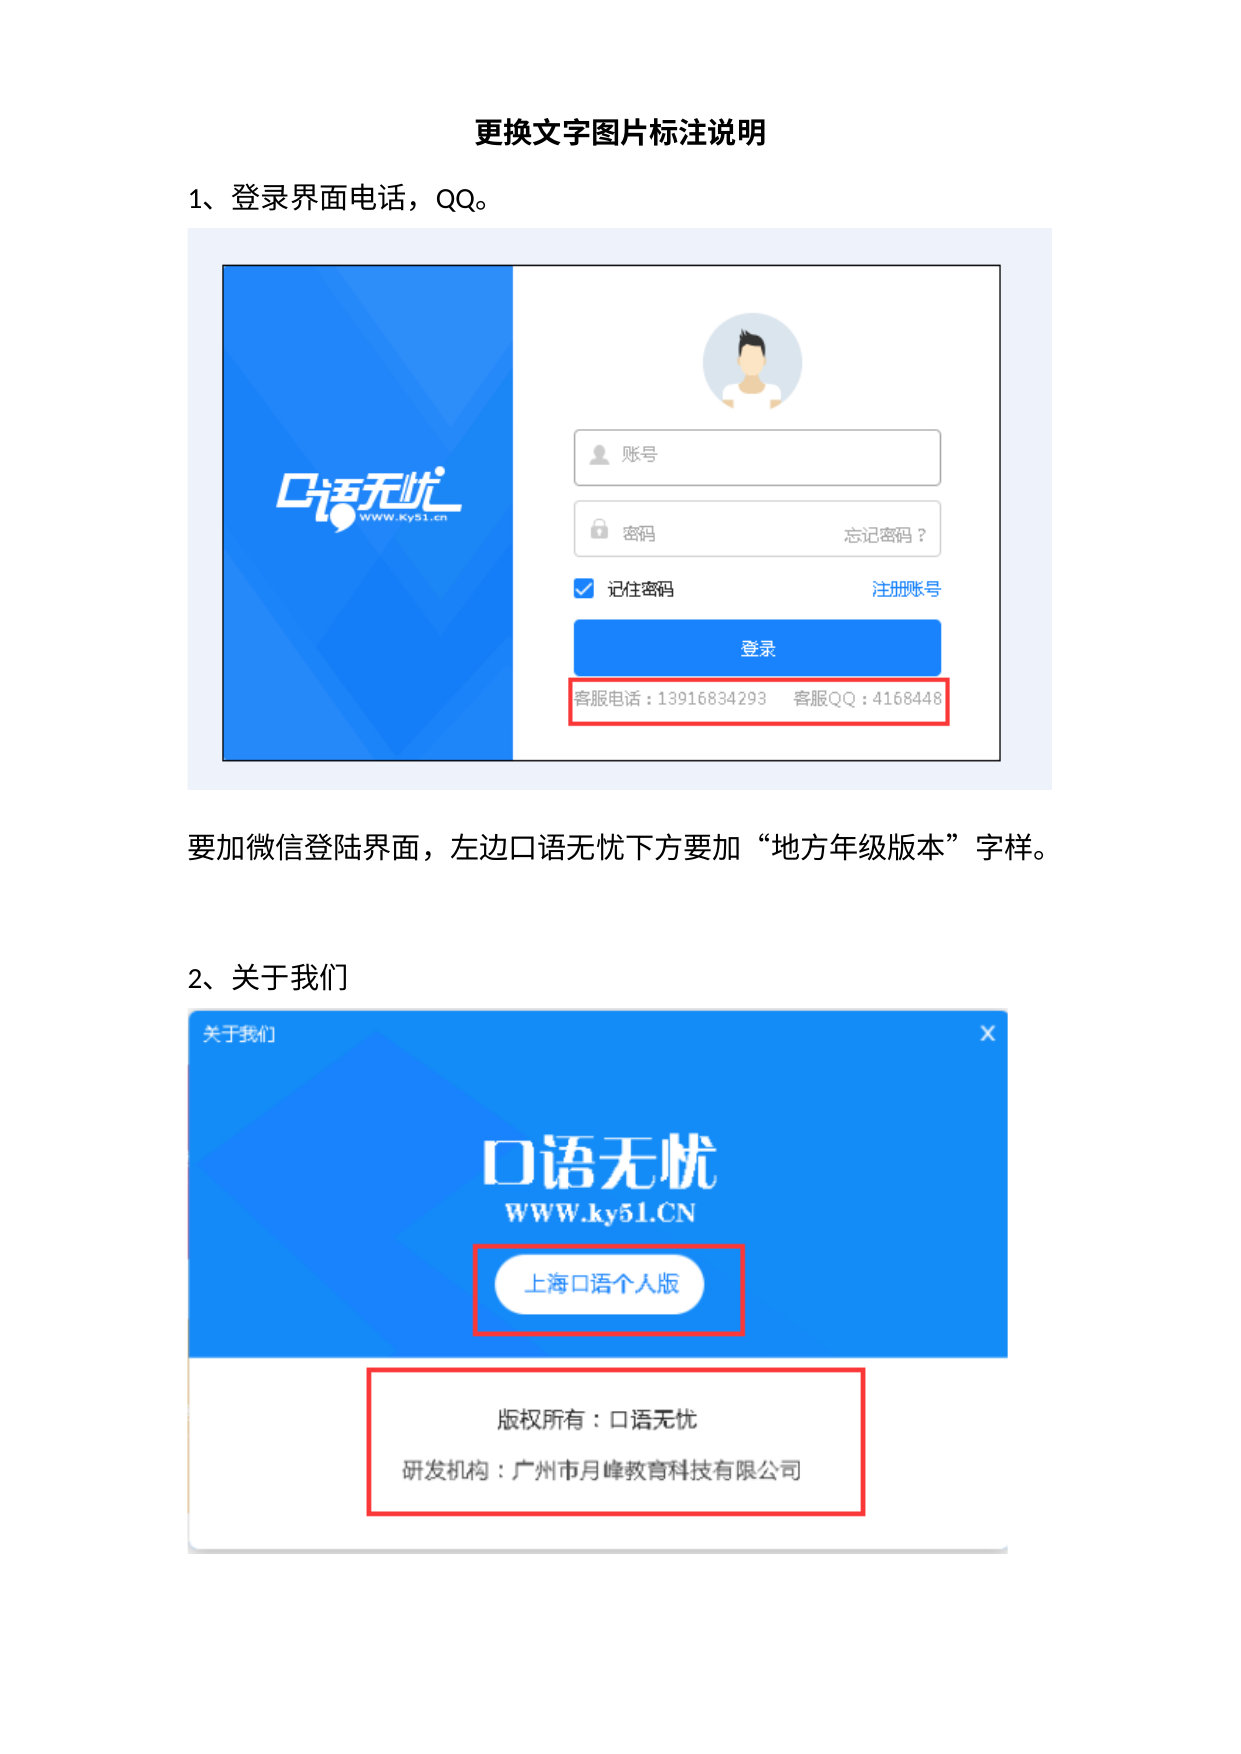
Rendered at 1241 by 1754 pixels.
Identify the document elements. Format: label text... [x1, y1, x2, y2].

text 更换文字图片标注说明 [187, 98, 1053, 163]
list 关于我们 [187, 943, 1053, 1008]
text 要加微信登陆界面，左边口语无忧下方要加“地方年级版本”字样。 [187, 813, 1053, 878]
picture [187, 1008, 1008, 1554]
list 登录界面电话，QQ。 [187, 163, 1053, 228]
picture [187, 228, 1052, 790]
